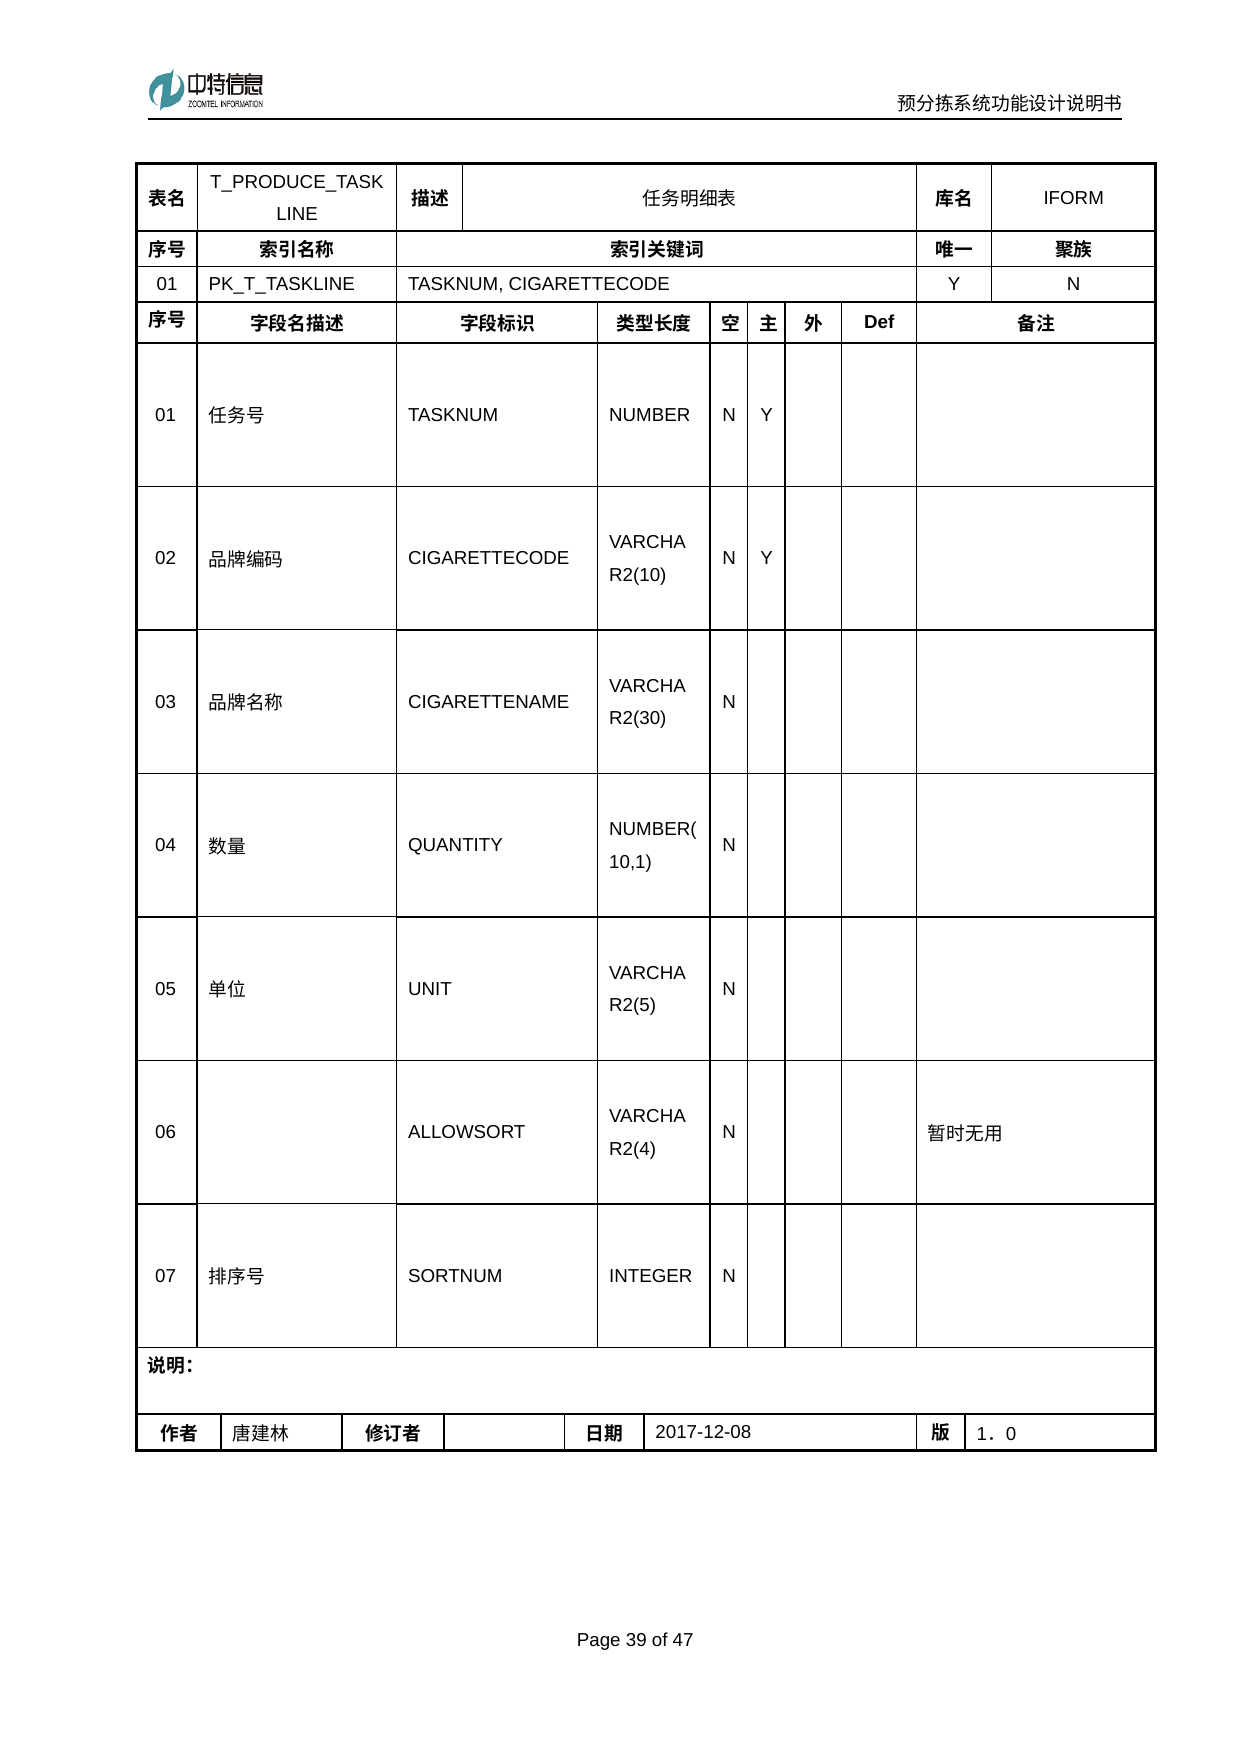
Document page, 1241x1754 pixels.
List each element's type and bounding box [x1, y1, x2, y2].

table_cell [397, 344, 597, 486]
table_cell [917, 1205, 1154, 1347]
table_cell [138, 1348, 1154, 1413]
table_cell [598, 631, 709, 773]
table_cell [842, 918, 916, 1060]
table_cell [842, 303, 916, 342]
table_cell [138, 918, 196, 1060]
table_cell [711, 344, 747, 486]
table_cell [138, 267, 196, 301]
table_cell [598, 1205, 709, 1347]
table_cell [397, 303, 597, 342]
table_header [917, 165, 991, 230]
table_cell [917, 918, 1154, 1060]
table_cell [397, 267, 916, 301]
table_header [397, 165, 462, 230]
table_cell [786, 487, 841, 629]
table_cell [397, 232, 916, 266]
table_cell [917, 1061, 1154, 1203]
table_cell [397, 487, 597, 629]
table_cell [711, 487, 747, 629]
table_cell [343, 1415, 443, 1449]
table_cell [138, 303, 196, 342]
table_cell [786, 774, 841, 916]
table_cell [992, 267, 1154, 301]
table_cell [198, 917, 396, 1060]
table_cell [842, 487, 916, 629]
picture [146, 67, 266, 111]
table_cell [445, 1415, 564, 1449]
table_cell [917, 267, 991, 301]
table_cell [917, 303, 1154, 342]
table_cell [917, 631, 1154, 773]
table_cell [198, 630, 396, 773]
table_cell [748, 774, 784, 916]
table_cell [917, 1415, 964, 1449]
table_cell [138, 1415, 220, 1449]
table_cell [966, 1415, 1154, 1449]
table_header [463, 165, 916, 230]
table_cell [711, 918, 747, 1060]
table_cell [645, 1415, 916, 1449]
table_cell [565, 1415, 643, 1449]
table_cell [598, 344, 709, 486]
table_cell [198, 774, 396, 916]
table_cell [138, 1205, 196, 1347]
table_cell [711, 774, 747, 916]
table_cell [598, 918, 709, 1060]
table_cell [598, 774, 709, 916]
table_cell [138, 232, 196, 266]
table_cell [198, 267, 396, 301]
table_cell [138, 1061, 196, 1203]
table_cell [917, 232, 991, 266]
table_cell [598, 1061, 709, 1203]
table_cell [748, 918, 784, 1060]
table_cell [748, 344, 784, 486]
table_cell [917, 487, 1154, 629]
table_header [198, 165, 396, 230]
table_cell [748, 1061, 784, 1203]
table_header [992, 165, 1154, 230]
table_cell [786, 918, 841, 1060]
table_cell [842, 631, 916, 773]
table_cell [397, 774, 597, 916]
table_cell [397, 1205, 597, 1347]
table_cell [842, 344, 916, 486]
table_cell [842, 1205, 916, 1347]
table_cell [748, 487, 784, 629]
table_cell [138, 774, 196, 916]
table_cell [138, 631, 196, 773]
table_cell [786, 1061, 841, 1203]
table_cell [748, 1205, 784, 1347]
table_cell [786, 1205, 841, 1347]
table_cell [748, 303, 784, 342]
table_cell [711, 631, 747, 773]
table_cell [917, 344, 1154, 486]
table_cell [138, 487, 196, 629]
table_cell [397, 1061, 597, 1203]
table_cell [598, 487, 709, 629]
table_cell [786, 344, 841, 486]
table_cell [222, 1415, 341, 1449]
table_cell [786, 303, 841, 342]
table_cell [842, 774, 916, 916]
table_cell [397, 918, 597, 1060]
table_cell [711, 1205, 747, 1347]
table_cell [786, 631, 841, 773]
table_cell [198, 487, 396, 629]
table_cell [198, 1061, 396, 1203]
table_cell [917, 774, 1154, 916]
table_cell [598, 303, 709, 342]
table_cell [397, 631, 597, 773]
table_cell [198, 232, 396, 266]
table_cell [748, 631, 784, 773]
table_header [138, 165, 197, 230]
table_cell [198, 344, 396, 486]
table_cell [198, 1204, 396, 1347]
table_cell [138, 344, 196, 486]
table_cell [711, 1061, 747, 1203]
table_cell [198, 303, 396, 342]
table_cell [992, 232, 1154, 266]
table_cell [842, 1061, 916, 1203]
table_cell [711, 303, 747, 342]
